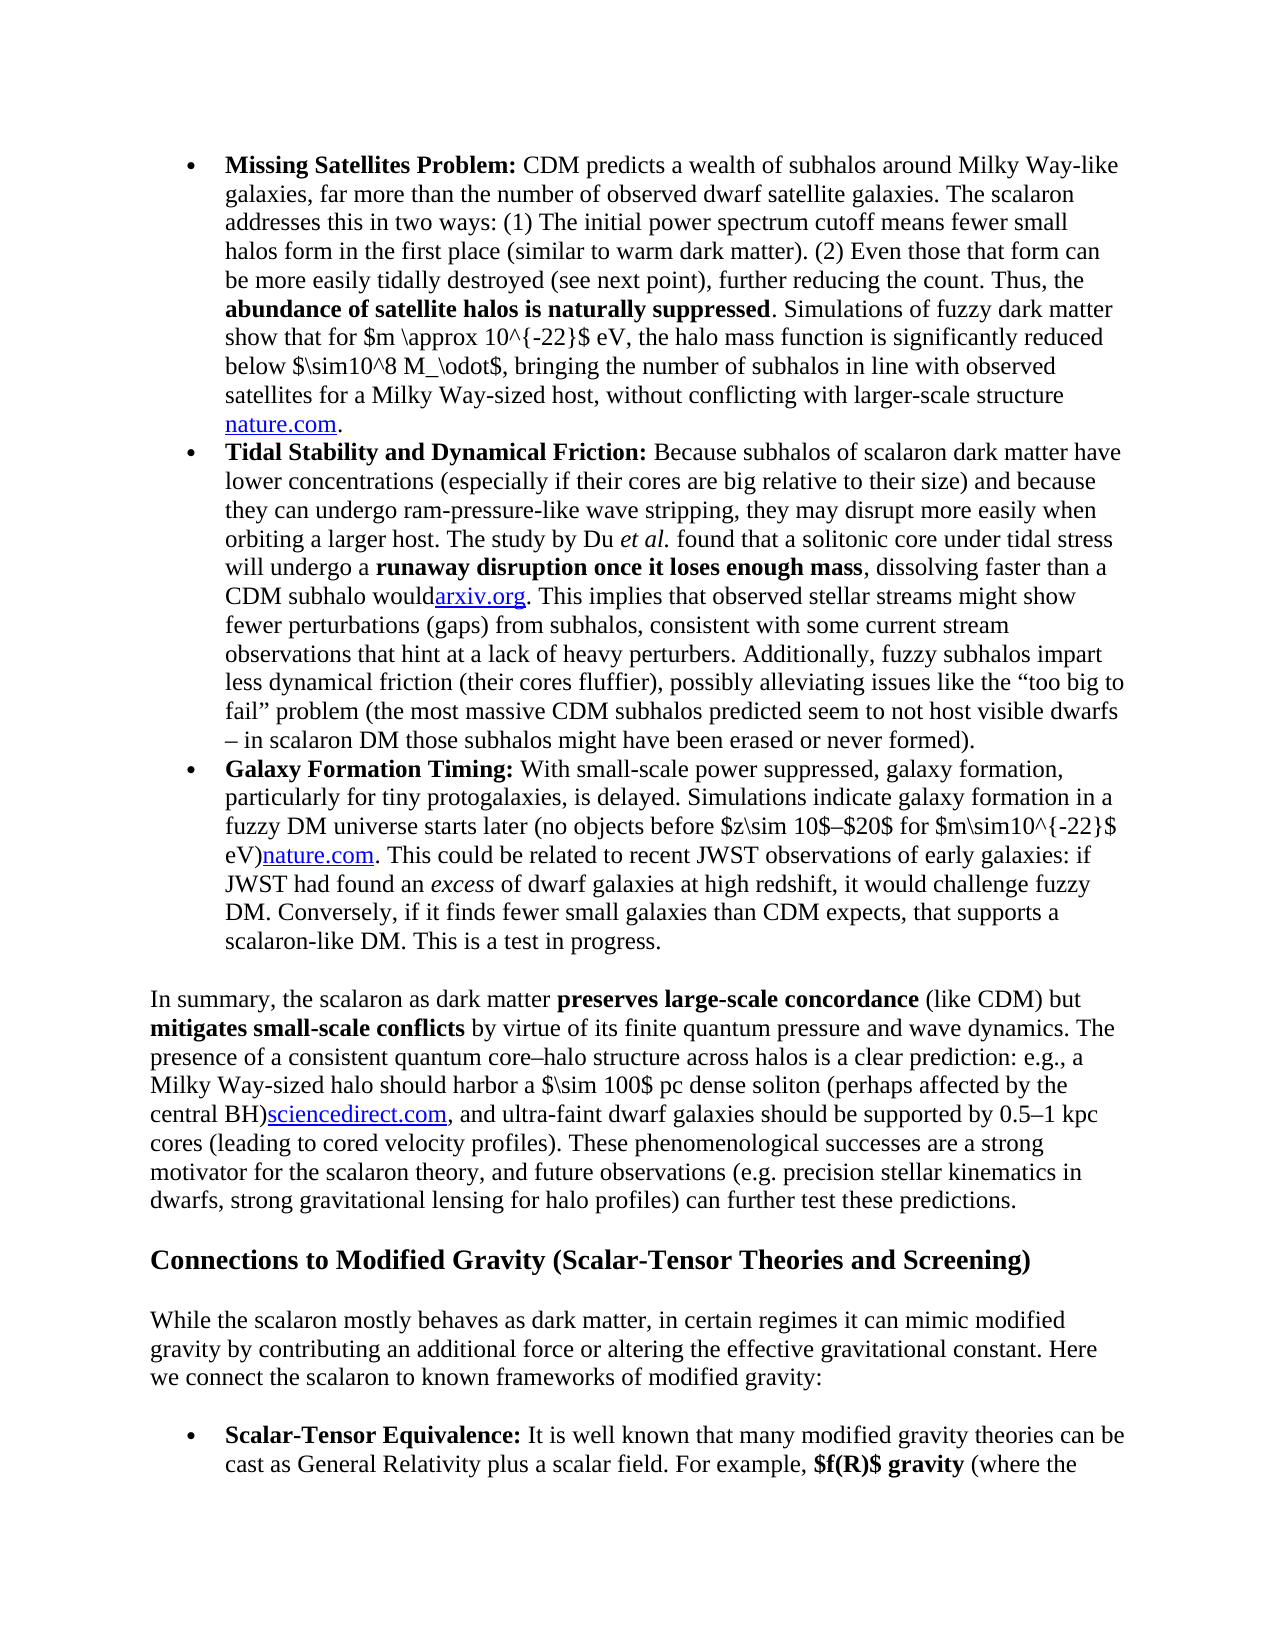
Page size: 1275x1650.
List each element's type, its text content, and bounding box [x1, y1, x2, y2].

list Galaxy Formation Timing: With small-scale power suppressed, galaxy formation, particularly for tiny protogalaxies, is delayed. Simulations indicate galaxy formation in a fuzzy DM universe starts later (no objects before $z\sim 10$–$20$ for $m\sim10^{-22}$ eV)​nature.com. This could be related to recent JWST observations of early galaxies: if JWST had found an excess of dwarf galaxies at high redshift, it would challenge fuzzy DM. Conversely, if it finds fewer small galaxies than CDM expects, that supports a scalaron-like DM. This is a test in progress. [187, 754, 1125, 955]
text In summary, the scalaron as dark matter preserves large-scale concordance (like CDM) but mitigates small-scale conflicts by virtue of its finite quantum pressure and wave dynamics. The presence of a consistent quantum core–halo structure across halos is a clear prediction: e.g., a Milky Way-sized halo should harbor a $\sim 100$ pc dense soliton (perhaps affected by the central BH)​sciencedirect.com, and ultra-faint dwarf galaxies should be supported by 0.5–1 kpc cores (leading to cored velocity profiles). These phenomenological successes are a strong motivator for the scalaron theory, and future observations (e.g. precision stellar kinematics in dwarfs, strong gravitational lensing for halo profiles) can further test these predictions. [150, 984, 1125, 1214]
list Tidal Stability and Dynamical Friction: Because subhalos of scalaron dark matter have lower concentrations (especially if their cores are big relative to their size) and because they can undergo ram-pressure-like wave stripping, they may disrupt more easily when orbiting a larger host. The study by Du et al. found that a solitonic core under tidal stress will undergo a runaway disruption once it loses enough mass, dissolving faster than a CDM subhalo would​arxiv.org. This implies that observed stellar streams might show fewer perturbations (gaps) from subhalos, consistent with some current stream observations that hint at a lack of heavy perturbers. Additionally, fuzzy subhalos impart less dynamical friction (their cores fluffier), possibly alleviating issues like the “too big to fail” problem (the most massive CDM subhalos predicted seem to not host visible dwarfs – in scalaron DM those subhalos might have been erased or never formed). [187, 437, 1125, 754]
text While the scalaron mostly behaves as dark matter, in certain regimes it can mimic modified gravity by contributing an additional force or altering the effective gravitational constant. Here we connect the scalaron to known frameworks of modified gravity: [150, 1305, 1125, 1391]
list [187, 1420, 1125, 1478]
text Connections to Modified Gravity (Scalar-Tensor Theories and Screening) [150, 1243, 1125, 1276]
list Missing Satellites Problem: CDM predicts a wealth of subhalos around Milky Way-like galaxies, far more than the number of observed dwarf satellite galaxies. The scalaron addresses this in two ways: (1) The initial power spectrum cutoff means fewer small halos form in the first place (similar to warm dark matter). (2) Even those that form can be more easily tidally destroyed (see next point), further reducing the count. Thus, the abundance of satellite halos is naturally suppressed. Simulations of fuzzy dark matter show that for $m \approx 10^{-22}$ eV, the halo mass function is significantly reduced below $\sim10^8 M_\odot$, bringing the number of subhalos in line with observed satellites for a Milky Way-sized host, without conflicting with larger-scale structure​nature.com. [187, 150, 1125, 437]
